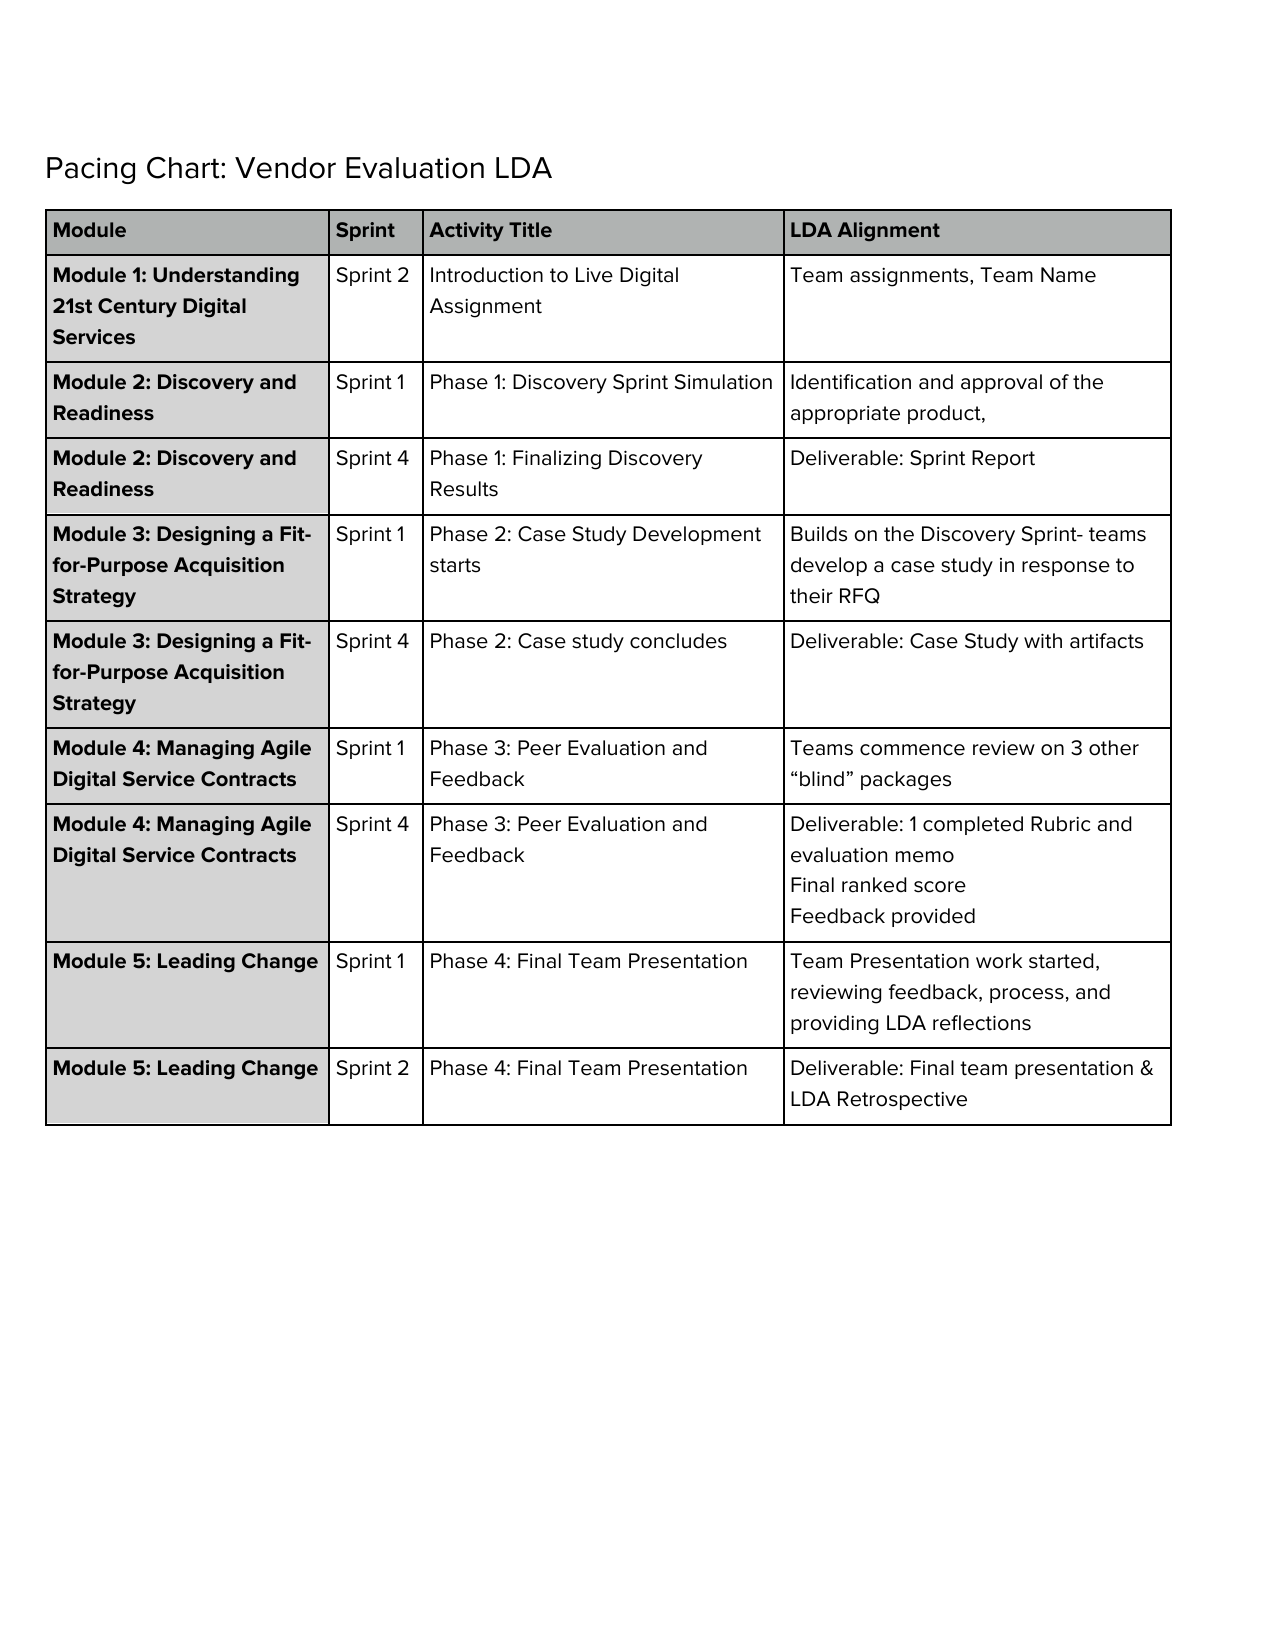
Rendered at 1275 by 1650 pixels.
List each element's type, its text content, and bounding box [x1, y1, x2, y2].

table_cell Sprint 2 [330, 1049, 422, 1123]
table_cell Phase 3: Peer Evaluation and Feedback [424, 805, 783, 941]
table_cell Module 5: Leading Change [47, 1049, 328, 1123]
table_cell Phase 4: Final Team Presentation [424, 1049, 783, 1123]
table_cell Builds on the Discovery Sprint- teams develop a case study in response to their RFQ [785, 516, 1170, 620]
table_cell Team Presentation work started, reviewing feedback, process, and providing LDA reflections [785, 943, 1170, 1047]
table_cell Deliverable: Case Study with artifacts [785, 622, 1170, 727]
table_header Activity Title [424, 211, 783, 254]
table_cell Module 4: Managing Agile Digital Service Contracts [47, 729, 328, 803]
table_cell Deliverable: Sprint Report [785, 439, 1170, 513]
table_cell Module 3: Designing a Fit-for-Purpose Acquisition Strategy [47, 516, 328, 620]
table_cell Module 5: Leading Change [47, 943, 328, 1047]
table_cell Sprint 1 [330, 363, 422, 437]
table_cell Sprint 4 [330, 439, 422, 513]
table_cell Phase 2: Case Study Development starts [424, 516, 783, 620]
table_cell Sprint 2 [330, 256, 422, 361]
table_cell Sprint 1 [330, 516, 422, 620]
table_cell Teams commence review on 3 other “blind” packages [785, 729, 1170, 803]
table_cell Module 2: Discovery and Readiness [47, 363, 328, 437]
table_cell Sprint 4 [330, 805, 422, 941]
table_cell Team assignments, Team Name [785, 256, 1170, 361]
table_cell Sprint 1 [330, 943, 422, 1047]
table_header LDA Alignment [785, 211, 1170, 254]
table_cell Deliverable: Final team presentation & LDA Retrospective [785, 1049, 1170, 1123]
table_cell Introduction to Live Digital Assignment [424, 256, 783, 361]
table_cell Phase 3: Peer Evaluation and Feedback [424, 729, 783, 803]
table_cell Sprint 1 [330, 729, 422, 803]
table_cell Phase 1: Discovery Sprint Simulation [424, 363, 783, 437]
table_cell Deliverable: 1 completed Rubric and evaluation memo Final ranked score Feedback provided [785, 805, 1170, 941]
table_cell Sprint 4 [330, 622, 422, 727]
table_cell Module 4: Managing Agile Digital Service Contracts [47, 805, 328, 941]
table_header Module [47, 211, 328, 254]
table_header Sprint [330, 211, 422, 254]
table_cell Module 2: Discovery and Readiness [47, 439, 328, 513]
table_cell Identification and approval of the appropriate product, [785, 363, 1170, 437]
table_cell Phase 2: Case study concludes [424, 622, 783, 727]
text Pacing Chart: Vendor Evaluation LDA [45, 150, 1230, 188]
table_cell Module 1: Understanding 21st Century Digital Services [47, 256, 328, 361]
table_cell Module 3: Designing a Fit-for-Purpose Acquisition Strategy [47, 622, 328, 727]
table_cell Phase 1: Finalizing Discovery Results [424, 439, 783, 513]
table_cell Phase 4: Final Team Presentation [424, 943, 783, 1047]
